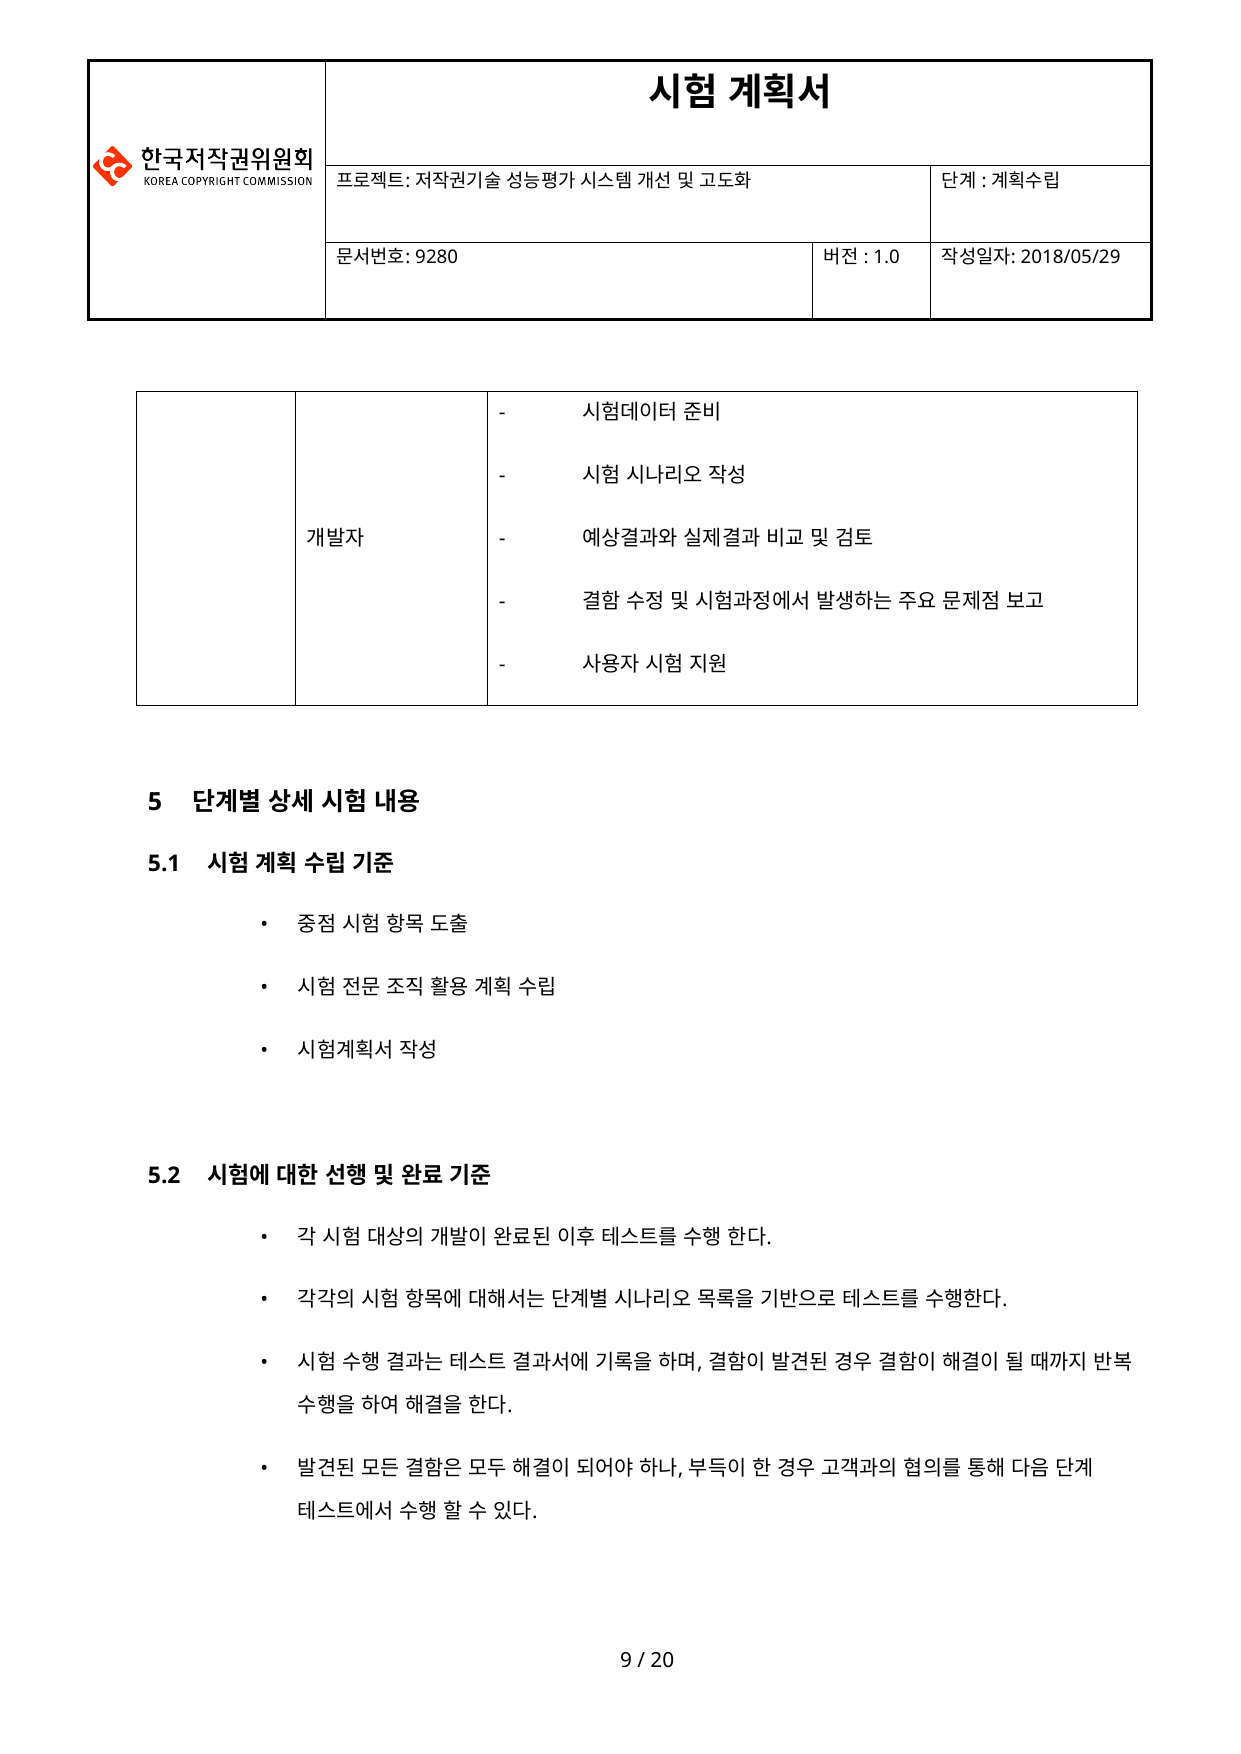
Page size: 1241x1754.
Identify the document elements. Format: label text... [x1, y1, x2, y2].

text 시험 수행 결과는 테스트 결과서에 기록을 하며, 결함이 발견된 경우 결함이 해결이 될 때까지 반복 수행을 하여 해결을 한다. [260, 1342, 1152, 1423]
list 중점 시험 항목 도출 [260, 904, 1152, 942]
subtitle 단계별 상세 시험 내용 [148, 781, 1152, 819]
text 각 시험 대상의 개발이 완료된 이후 테스트를 수행 한다. [260, 1216, 1152, 1254]
text 발견된 모든 결함은 모두 해결이 되어야 하나, 부득이 한 경우 고객과의 협의를 통해 다음 단계 테스트에서 수행 할 수 있다. [260, 1448, 1152, 1528]
table_cell - 시험데이터 준비 - 시험 시나리오 작성 - 예상결과와 실제결과 비교 및 검토 - 결함 수정 및 시험과정에서 발생하는 주요 문제점 보고 - 사용자 시험 지원 [488, 392, 1137, 705]
text 각각의 시험 항목에 대해서는 단계별 시나리오 목록을 기반으로 테스트를 수행한다. [260, 1279, 1152, 1317]
picture [88, 141, 316, 191]
text 시험 전문 조직 활용 계획 수립 [260, 967, 1152, 1004]
subtitle 시험에 대한 선행 및 완료 기준 [148, 1155, 1152, 1193]
list 시험계획서 작성 [260, 1030, 1152, 1067]
subtitle 시험 계획 수립 기준 [148, 843, 1152, 880]
table_cell 개발자 [296, 392, 487, 705]
